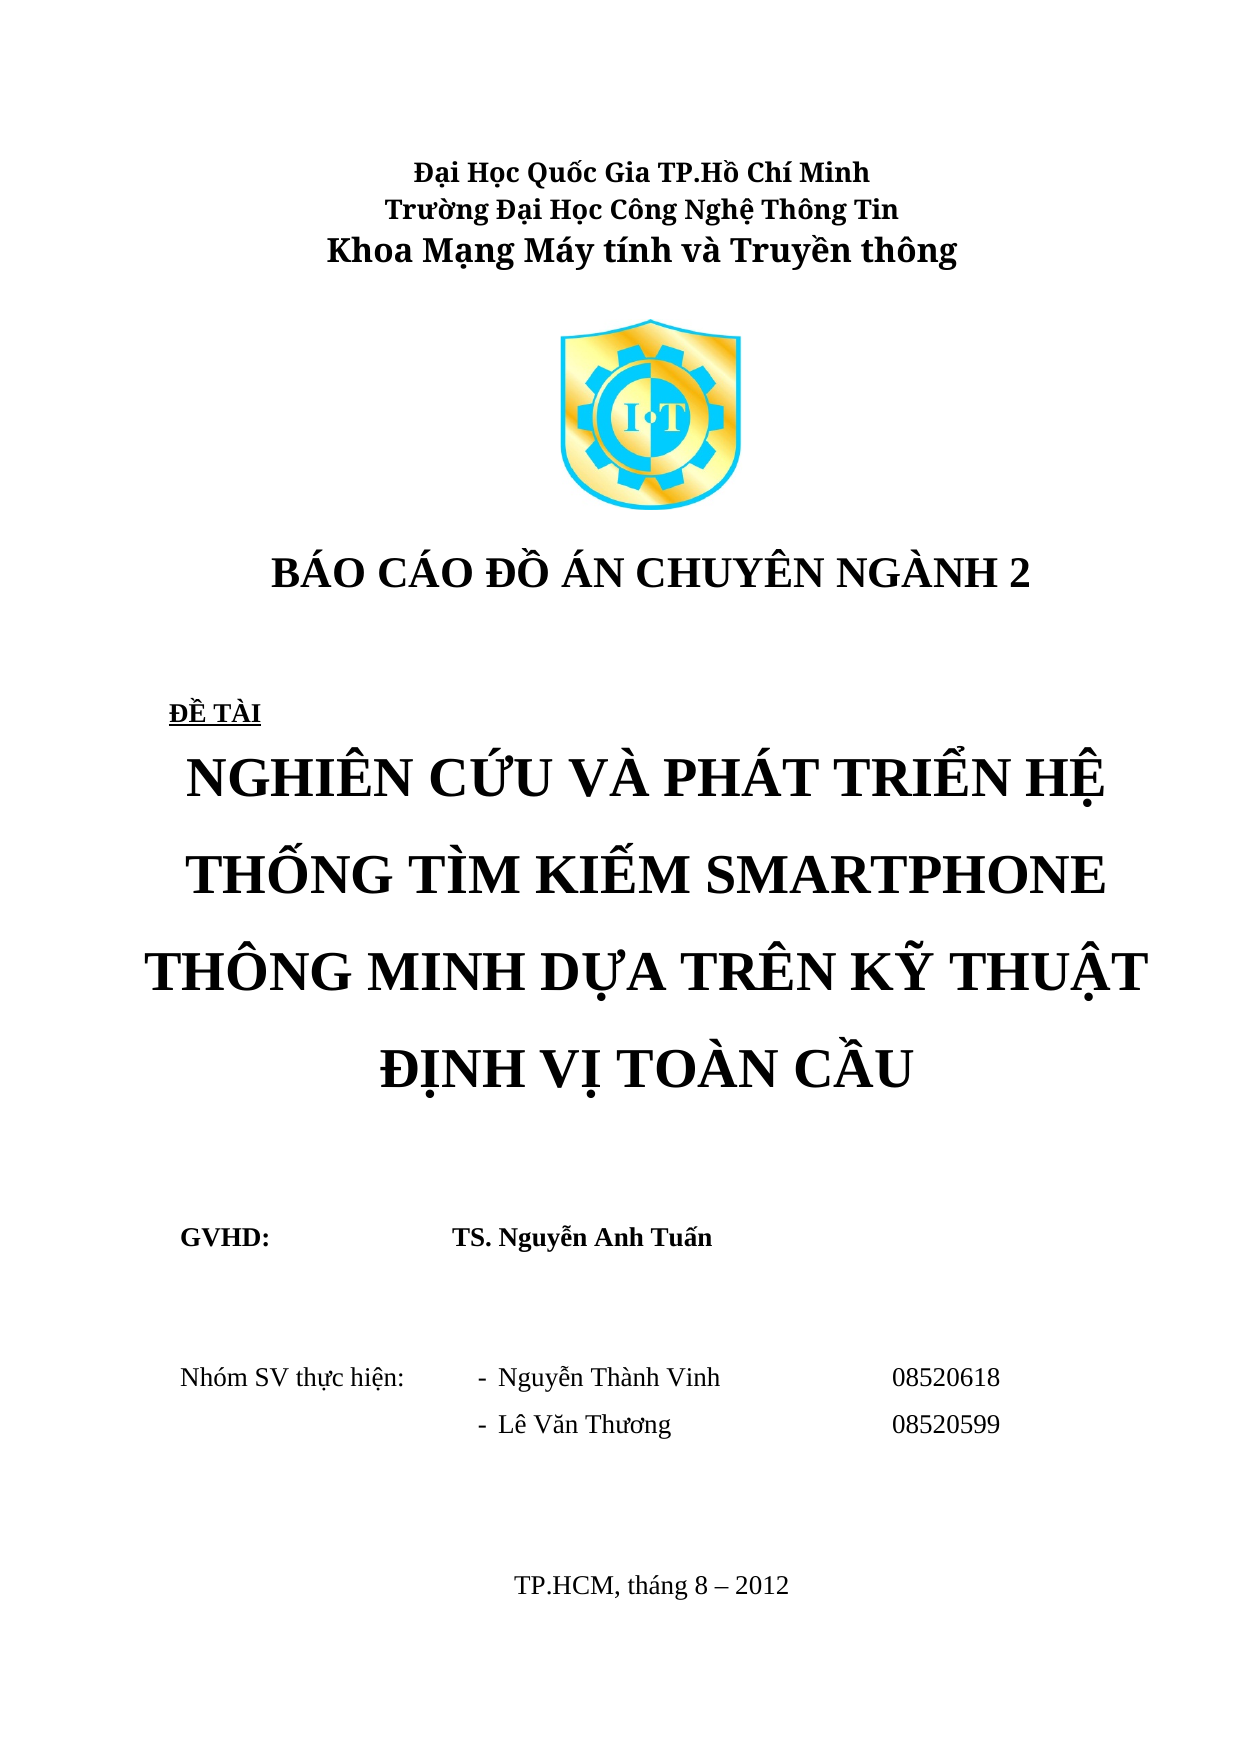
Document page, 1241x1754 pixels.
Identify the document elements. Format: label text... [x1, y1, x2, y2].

table_cell [441, 1361, 1137, 1522]
text TP.HCM, tháng 8 – 2012 [169, 1569, 1134, 1600]
text Đại Học Quốc Gia TP.Hồ Chí Minh [150, 153, 1134, 190]
text BÁO CÁO ĐỒ ÁN CHUYÊN NGÀNH 2 [169, 546, 1134, 597]
text Khoa Mạng Máy tính và Truyền thông [150, 227, 1134, 273]
text ĐỀ TÀI [169, 697, 1134, 728]
table_header GVHD: [169, 1221, 441, 1361]
picture [560, 319, 743, 510]
table_header TS. Nguyễn Anh Tuấn [441, 1221, 1137, 1361]
text NGHIÊN CỨU VÀ PHÁT TRIỂN HỆ THỐNG TÌM KIẾM SMARTPHONE THÔNG MINH DỰA TRÊN KỸ THUẬT ĐỊNH VỊ TOÀN CẦU [131, 744, 1162, 1099]
text Trường Đại Học Công Nghệ Thông Tin [150, 190, 1134, 227]
picture [560, 438, 637, 510]
table_cell Nhóm SV thực hiện: [169, 1361, 441, 1522]
